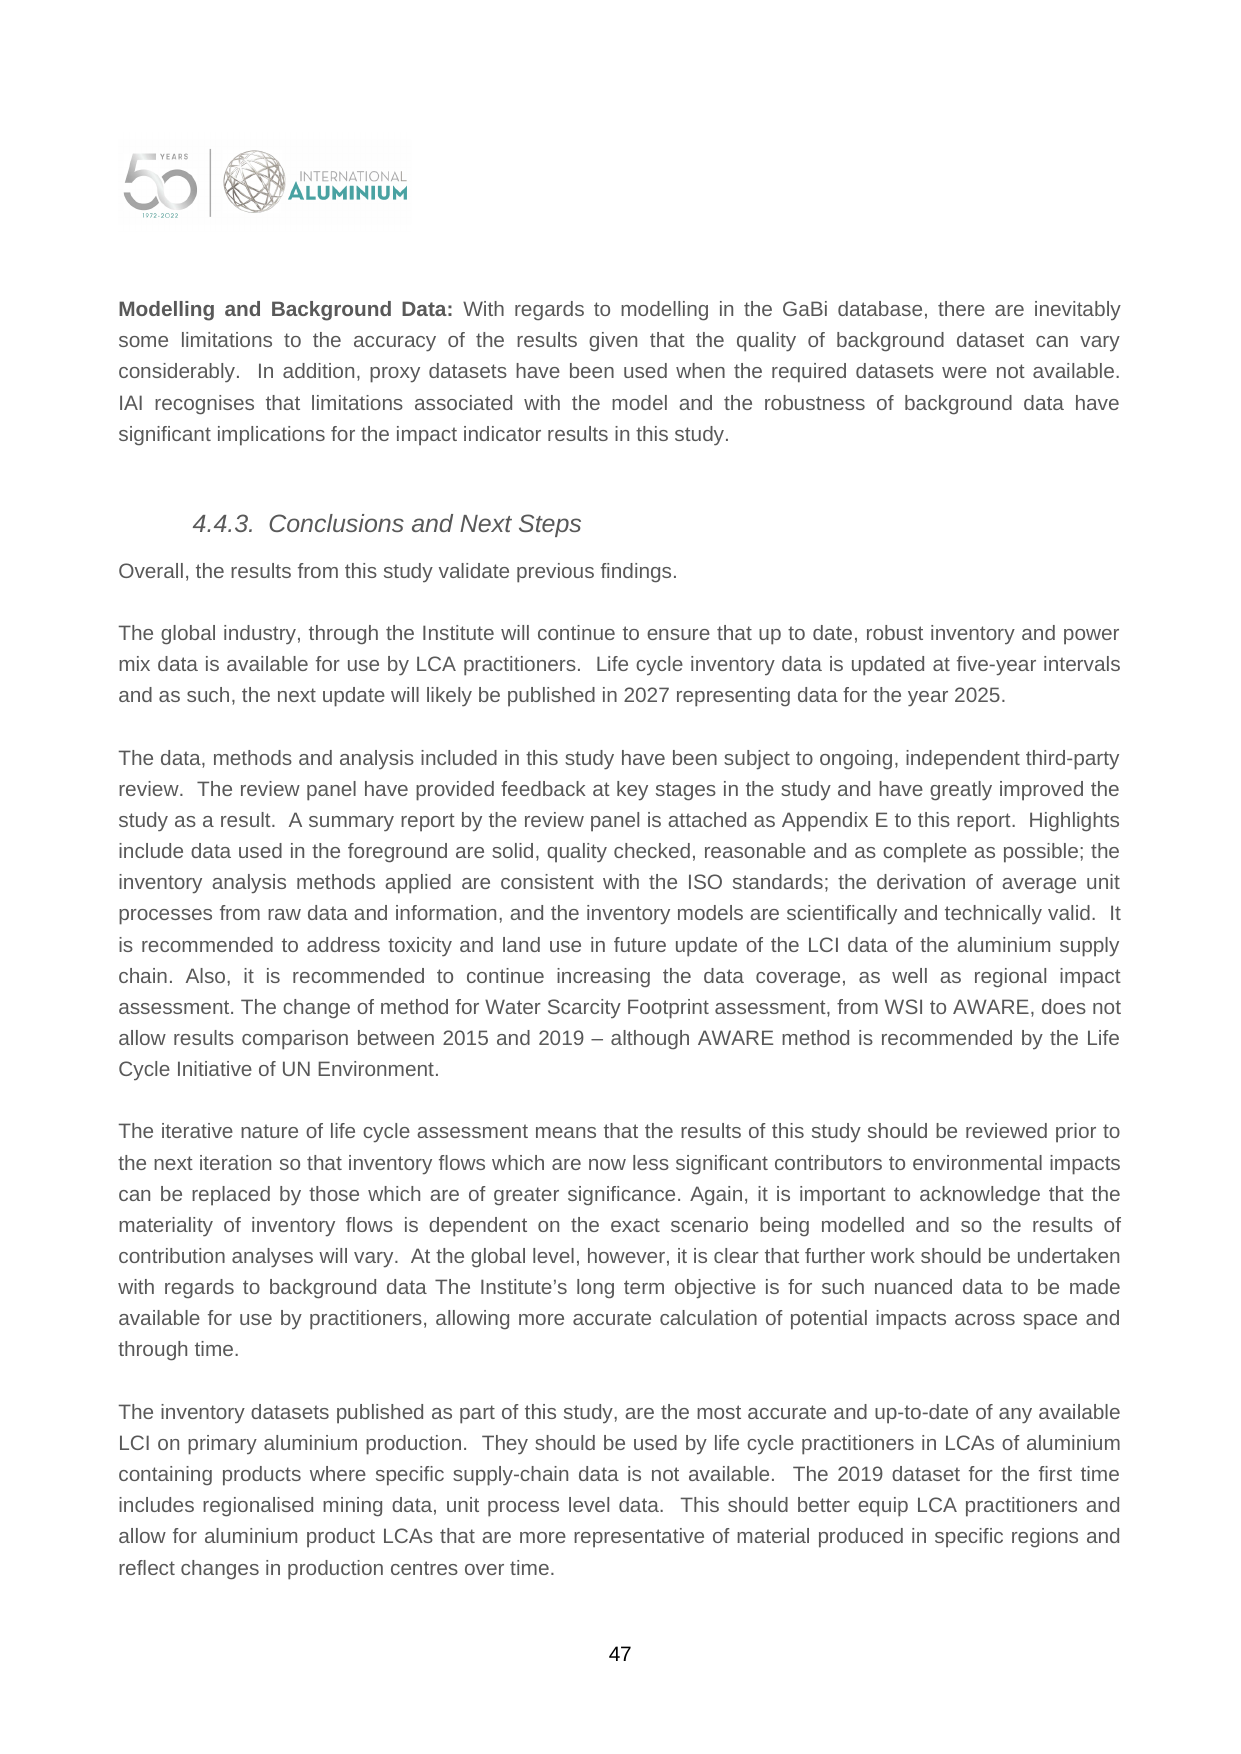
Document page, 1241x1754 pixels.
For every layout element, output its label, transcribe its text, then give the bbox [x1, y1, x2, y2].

text The inventory datasets published as part of this study, are the most accurate and up-to-date of any available LCI on primary aluminium production. They should be used by life cycle practitioners in LCAs of aluminium containing products where specific supply-chain data is not available. The 2019 dataset for the first time includes regionalised mining data, unit process level data. This should better equip LCA practitioners and allow for aluminium product LCAs that are more representative of material produced in specific regions and reflect changes in production centres over time. [118, 1399, 1122, 1579]
subtitle Conclusions and Next Steps [192, 509, 1122, 538]
text The global industry, through the Institute will continue to ensure that up to date, robust inventory and power mix data is available for use by LCA practitioners. Life cycle inventory data is updated at five-year intervals and as such, the next update will likely be published in 2027 representing data for the year 2025. [118, 621, 1122, 707]
text The data, methods and analysis included in this study have been subject to ongoing, independent third-party review. The review panel have provided feedback at key stages in the study and have greatly improved the study as a result. A summary report by the review panel is attached as Appendix E to this report. Highlights include data used in the foreground are solid, quality checked, reasonable and as complete as possible; the inventory analysis methods applied are consistent with the ISO standards; the derivation of average unit processes from raw data and information, and the inventory models are scientifically and technically valid. It is recommended to address toxicity and land use in future update of the LCI data of the aluminium supply chain. Also, it is recommended to continue increasing the data coverage, as well as regional impact assessment. The change of method for Water Scarcity Footprint assessment, from WSI to AWARE, does not allow results comparison between 2015 and 2019 – although AWARE method is recommended by the Life Cycle Initiative of UN Environment. [118, 746, 1122, 1081]
text The iterative nature of life cycle assessment means that the results of this study should be reviewed prior to the next iteration so that inventory flows which are now less significant contributors to environmental impacts can be replaced by those which are of greater significance. Again, it is important to acknowledge that the materiality of inventory flows is dependent on the exact scenario being modelled and so the results of contribution analyses will vary. At the global level, however, it is clear that further work should be undertaken with regards to background data The Institute’s long term objective is for such nuanced data to be made available for use by practitioners, allowing more accurate calculation of potential impacts across space and through time. [118, 1119, 1122, 1361]
picture [118, 132, 412, 232]
text Overall, the results from this study validate previous findings. [118, 559, 1122, 583]
text Modelling and Background Data: With regards to modelling in the GaBi database, there are inevitably some limitations to the accuracy of the results given that the quality of background dataset can vary considerably. In addition, proxy datasets have been used when the required datasets were not available. IAI recognises that limitations associated with the model and the robustness of background data have significant implications for the impact indicator results in this study. [118, 297, 1122, 446]
